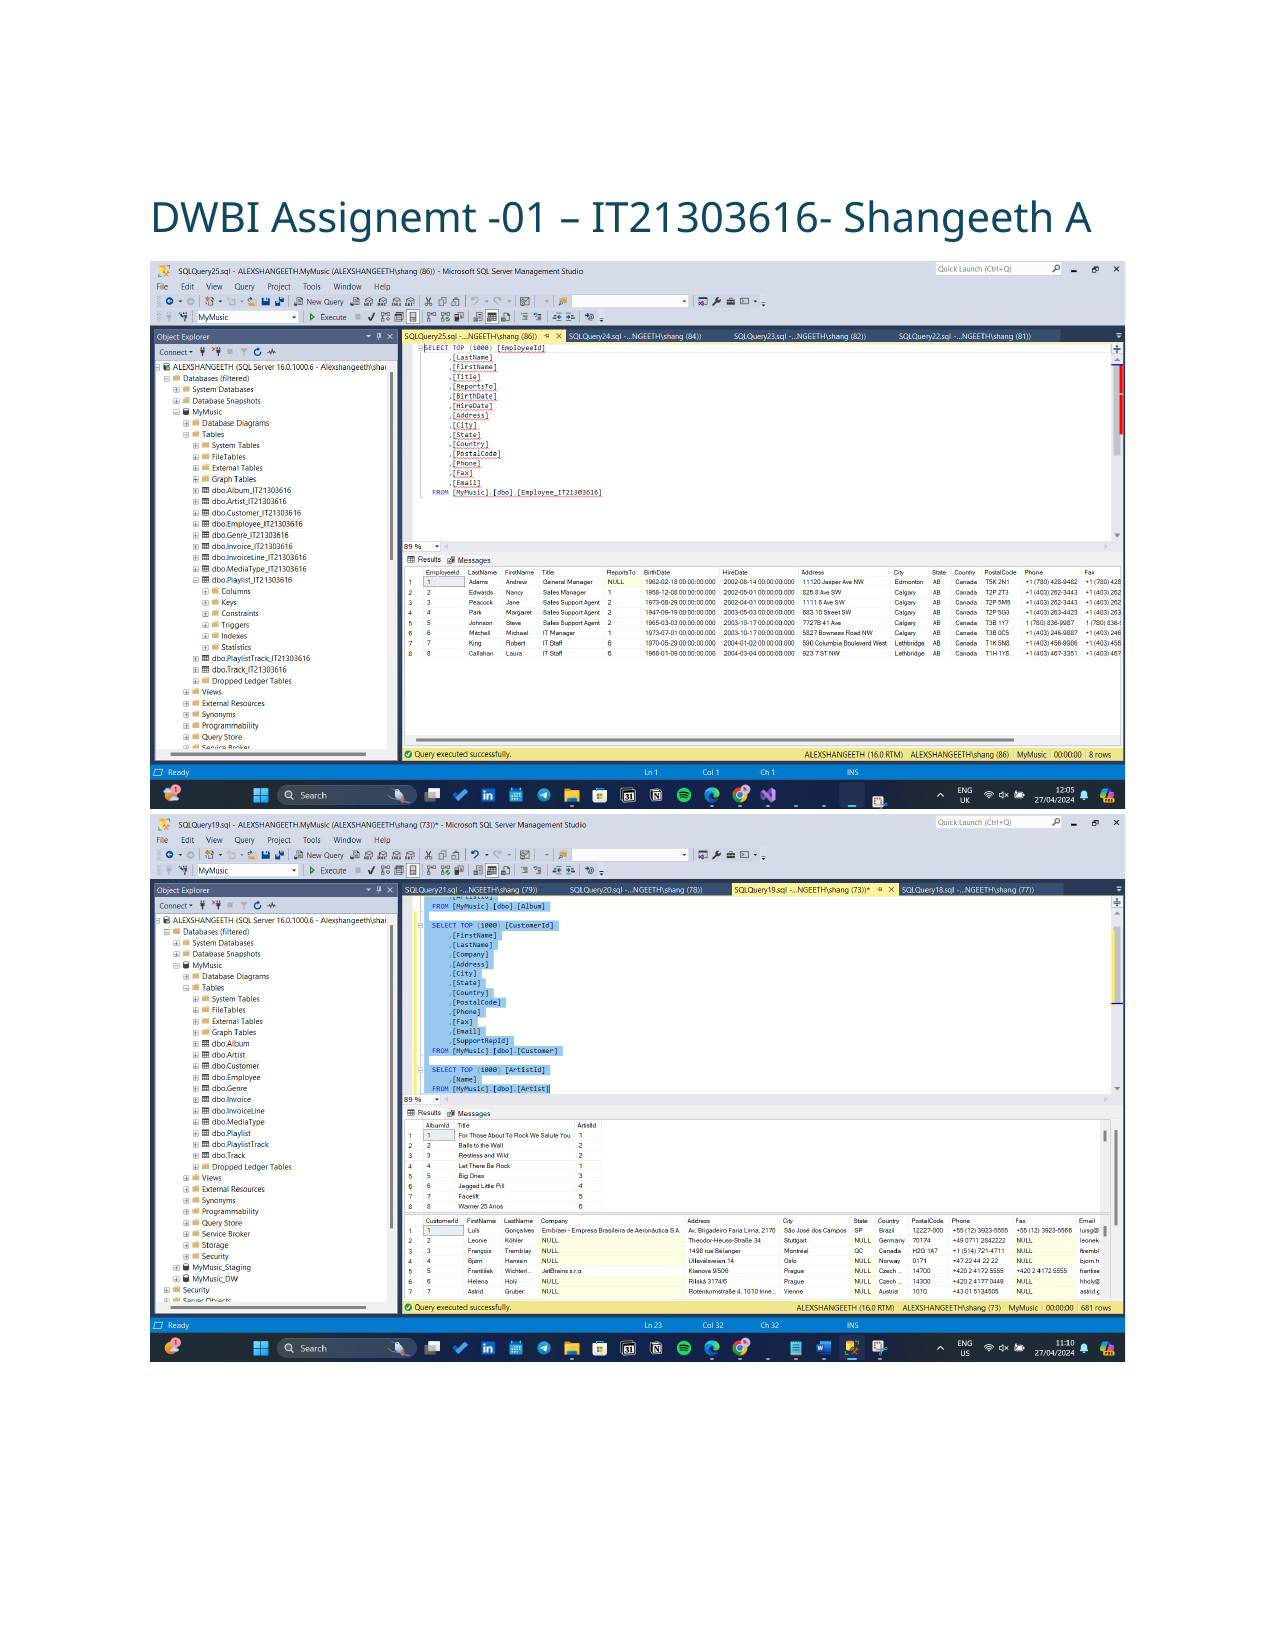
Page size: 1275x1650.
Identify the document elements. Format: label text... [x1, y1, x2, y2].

subtitle DWBI Assignemt -01 – IT21303616- Shangeeth A [150, 187, 1125, 244]
picture [150, 814, 1125, 1362]
picture [150, 261, 1125, 809]
